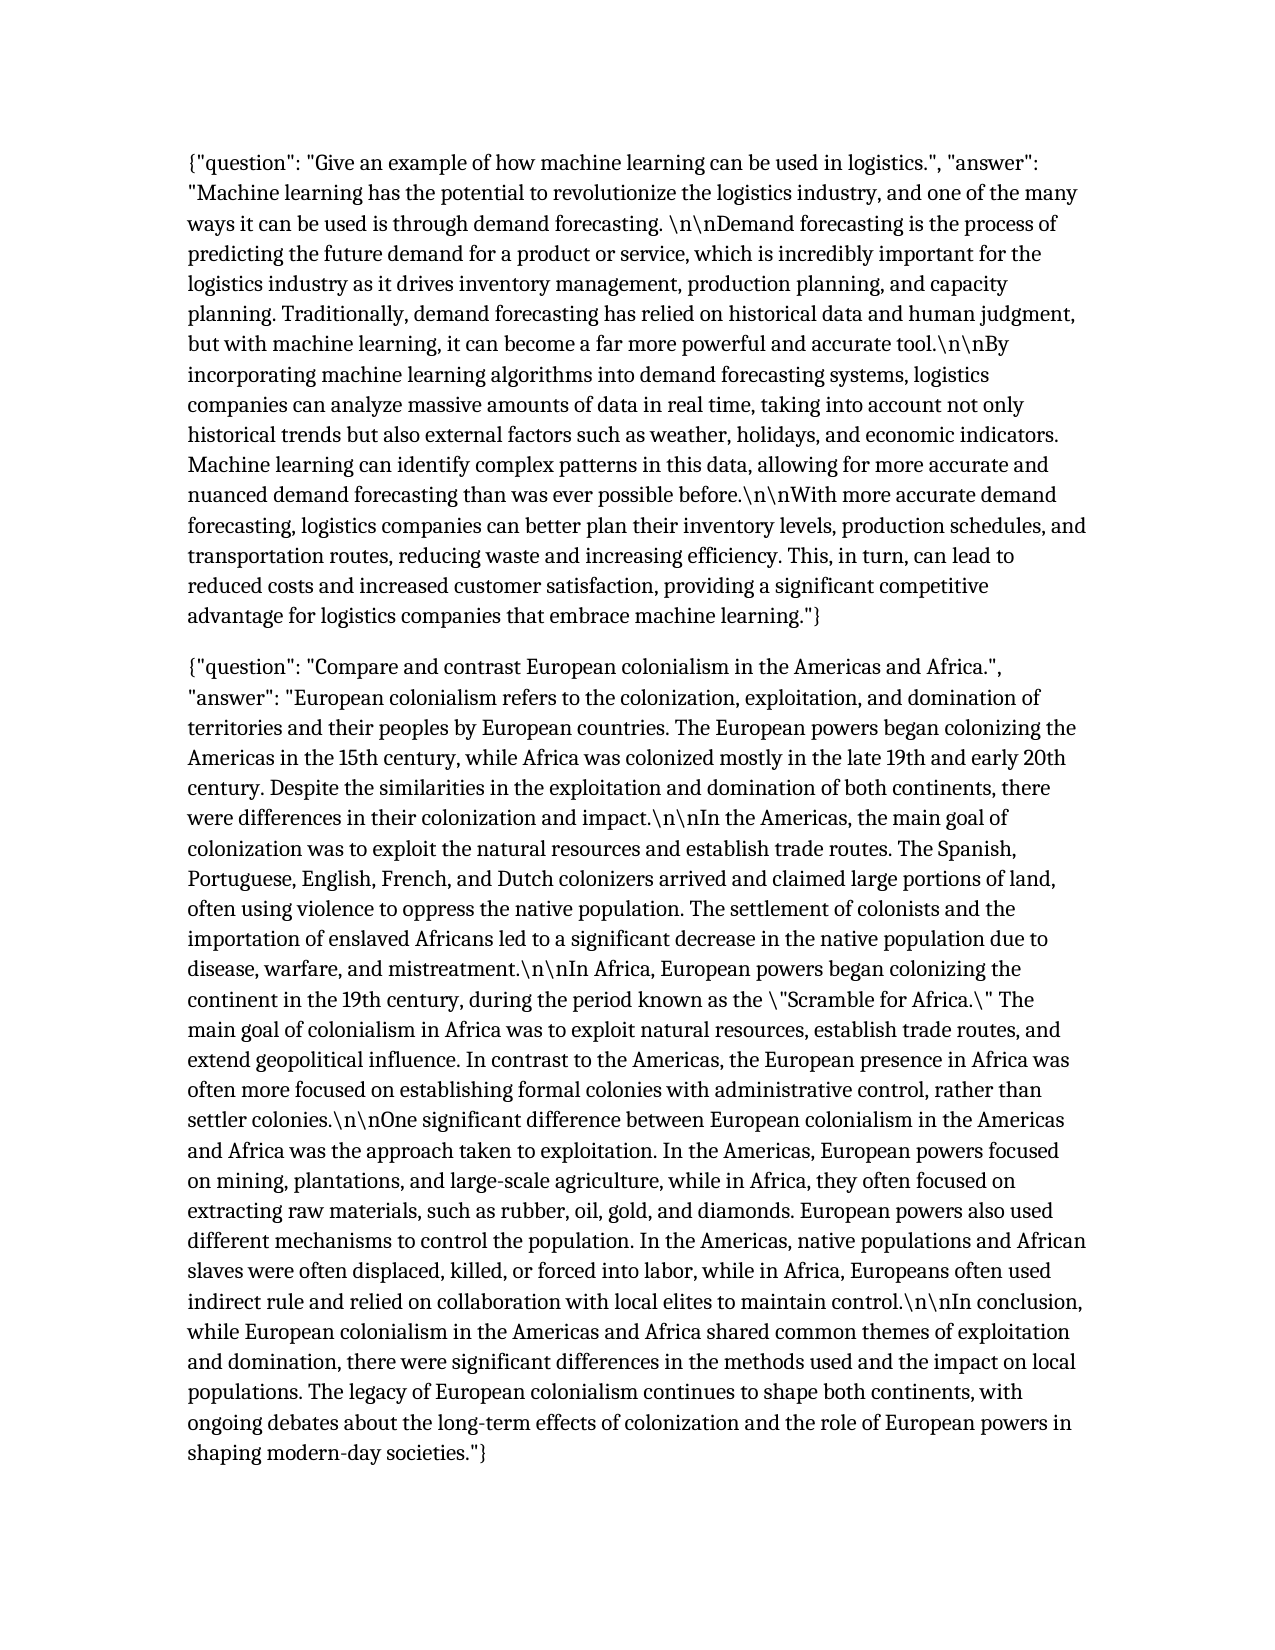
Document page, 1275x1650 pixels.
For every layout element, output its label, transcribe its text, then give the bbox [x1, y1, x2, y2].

text {"question": "Give an example of how machine learning can be used in logistics.", "answer": "Machine learning has the potential to revolutionize the logistics industry, and one of the many ways it can be used is through demand forecasting. \n\nDemand forecasting is the process of predicting the future demand for a product or service, which is incredibly important for the logistics industry as it drives inventory management, production planning, and capacity planning. Traditionally, demand forecasting has relied on historical data and human judgment, but with machine learning, it can become a far more powerful and accurate tool.\n\nBy incorporating machine learning algorithms into demand forecasting systems, logistics companies can analyze massive amounts of data in real time, taking into account not only historical trends but also external factors such as weather, holidays, and economic indicators. Machine learning can identify complex patterns in this data, allowing for more accurate and nuanced demand forecasting than was ever possible before.\n\nWith more accurate demand forecasting, logistics companies can better plan their inventory levels, production schedules, and transportation routes, reducing waste and increasing efficiency. This, in turn, can lead to reduced costs and increased customer satisfaction, providing a significant competitive advantage for logistics companies that embrace machine learning."} [187, 150, 1087, 629]
text {"question": "Compare and contrast European colonialism in the Americas and Africa.", "answer": "European colonialism refers to the colonization, exploitation, and domination of territories and their peoples by European countries. The European powers began colonizing the Americas in the 15th century, while Africa was colonized mostly in the late 19th and early 20th century. Despite the similarities in the exploitation and domination of both continents, there were differences in their colonization and impact.\n\nIn the Americas, the main goal of colonization was to exploit the natural resources and establish trade routes. The Spanish, Portuguese, English, French, and Dutch colonizers arrived and claimed large portions of land, often using violence to oppress the native population. The settlement of colonists and the importation of enslaved Africans led to a significant decrease in the native population due to disease, warfare, and mistreatment.\n\nIn Africa, European powers began colonizing the continent in the 19th century, during the period known as the \"Scramble for Africa.\" The main goal of colonialism in Africa was to exploit natural resources, establish trade routes, and extend geopolitical influence. In contrast to the Americas, the European presence in Africa was often more focused on establishing formal colonies with administrative control, rather than settler colonies.\n\nOne significant difference between European colonialism in the Americas and Africa was the approach taken to exploitation. In the Americas, European powers focused on mining, plantations, and large-scale agriculture, while in Africa, they often focused on extracting raw materials, such as rubber, oil, gold, and diamonds. European powers also used different mechanisms to control the population. In the Americas, native populations and African slaves were often displaced, killed, or forced into labor, while in Africa, Europeans often used indirect rule and relied on collaboration with local elites to maintain control.\n\nIn conclusion, while European colonialism in the Americas and Africa shared common themes of exploitation and domination, there were significant differences in the methods used and the impact on local populations. The legacy of European colonialism continues to shape both continents, with ongoing debates about the long-term effects of colonization and the role of European powers in shaping modern-day societies."} [187, 654, 1087, 1466]
